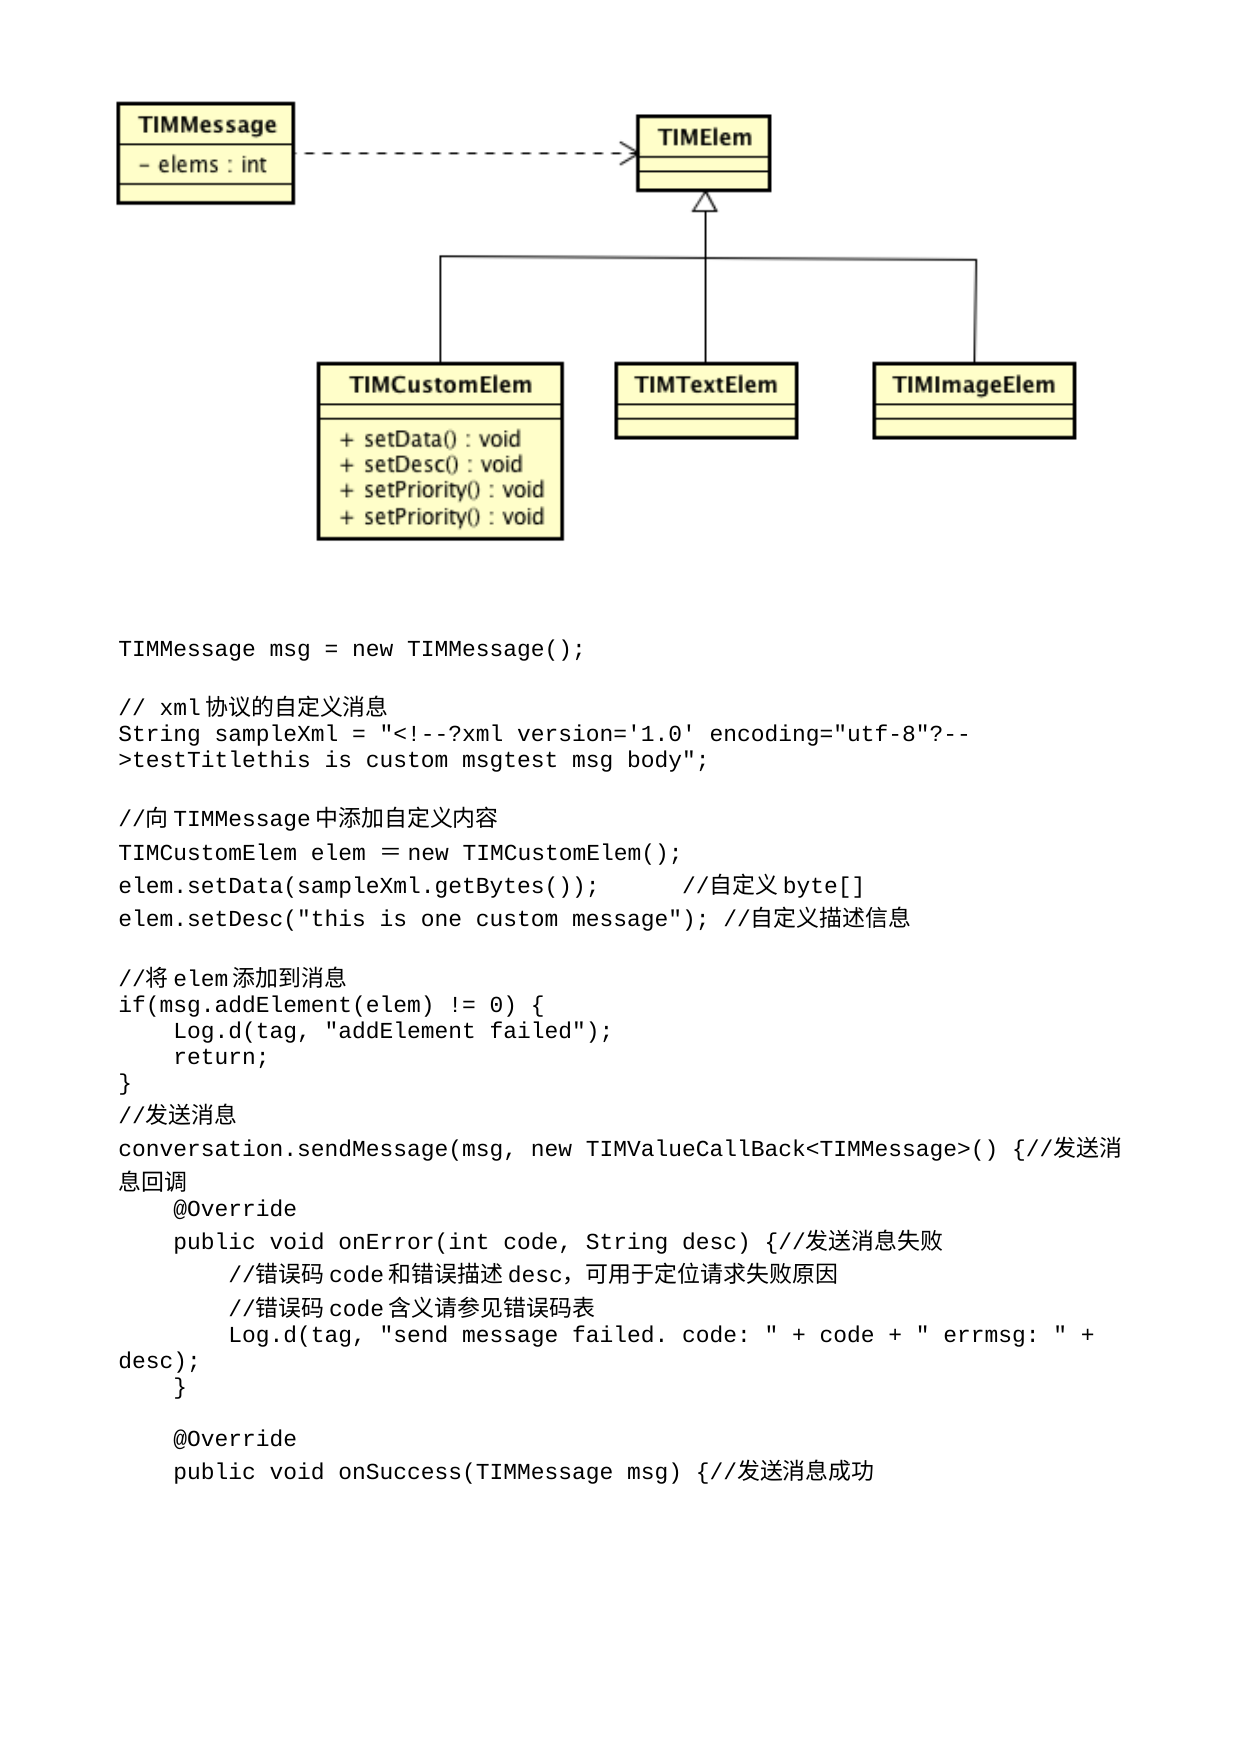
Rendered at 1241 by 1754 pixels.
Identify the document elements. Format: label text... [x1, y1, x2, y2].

text if(msg.addElement(elem) != 0) { [118, 993, 1122, 1019]
text // xml协议的自定义消息 [118, 689, 1122, 722]
text //将elem添加到消息 [118, 960, 1122, 993]
text elem.setDesc("this is one custom message"); //自定义描述信息 [118, 900, 1122, 934]
text @Override [118, 1197, 1122, 1223]
text String sampleXml = "<!--?xml version='1.0' encoding="utf-8"?-->testTitlethis is custom msgtest msg body"; [118, 722, 1122, 774]
text //错误码code含义请参见错误码表 [118, 1290, 1122, 1323]
text //发送消息 [118, 1097, 1122, 1130]
text } [118, 1375, 1122, 1401]
text return; [118, 1045, 1122, 1071]
text //向TIMMessage中添加自定义内容 [118, 800, 1122, 833]
text elem.setData(sampleXml.getBytes()); //自定义byte[] [118, 867, 1122, 900]
text } [118, 1071, 1122, 1097]
text conversation.sendMessage(msg, new TIMValueCallBack<TIMMessage>() {//发送消息回调 [118, 1130, 1122, 1197]
text Log.d(tag, "send message failed. code: " + code + " errmsg: " + desc); [118, 1323, 1122, 1375]
text public void onError(int code, String desc) {//发送消息失败 [118, 1223, 1122, 1256]
text Log.d(tag, "addElement failed"); [118, 1019, 1122, 1045]
text TIMCustomElem elem ＝ new TIMCustomElem(); [118, 833, 1122, 867]
text public void onSuccess(TIMMessage msg) {//发送消息成功 [118, 1453, 1122, 1486]
picture [88, 86, 1093, 588]
text @Override [118, 1427, 1122, 1453]
text //错误码code和错误描述desc，可用于定位请求失败原因 [118, 1256, 1122, 1290]
